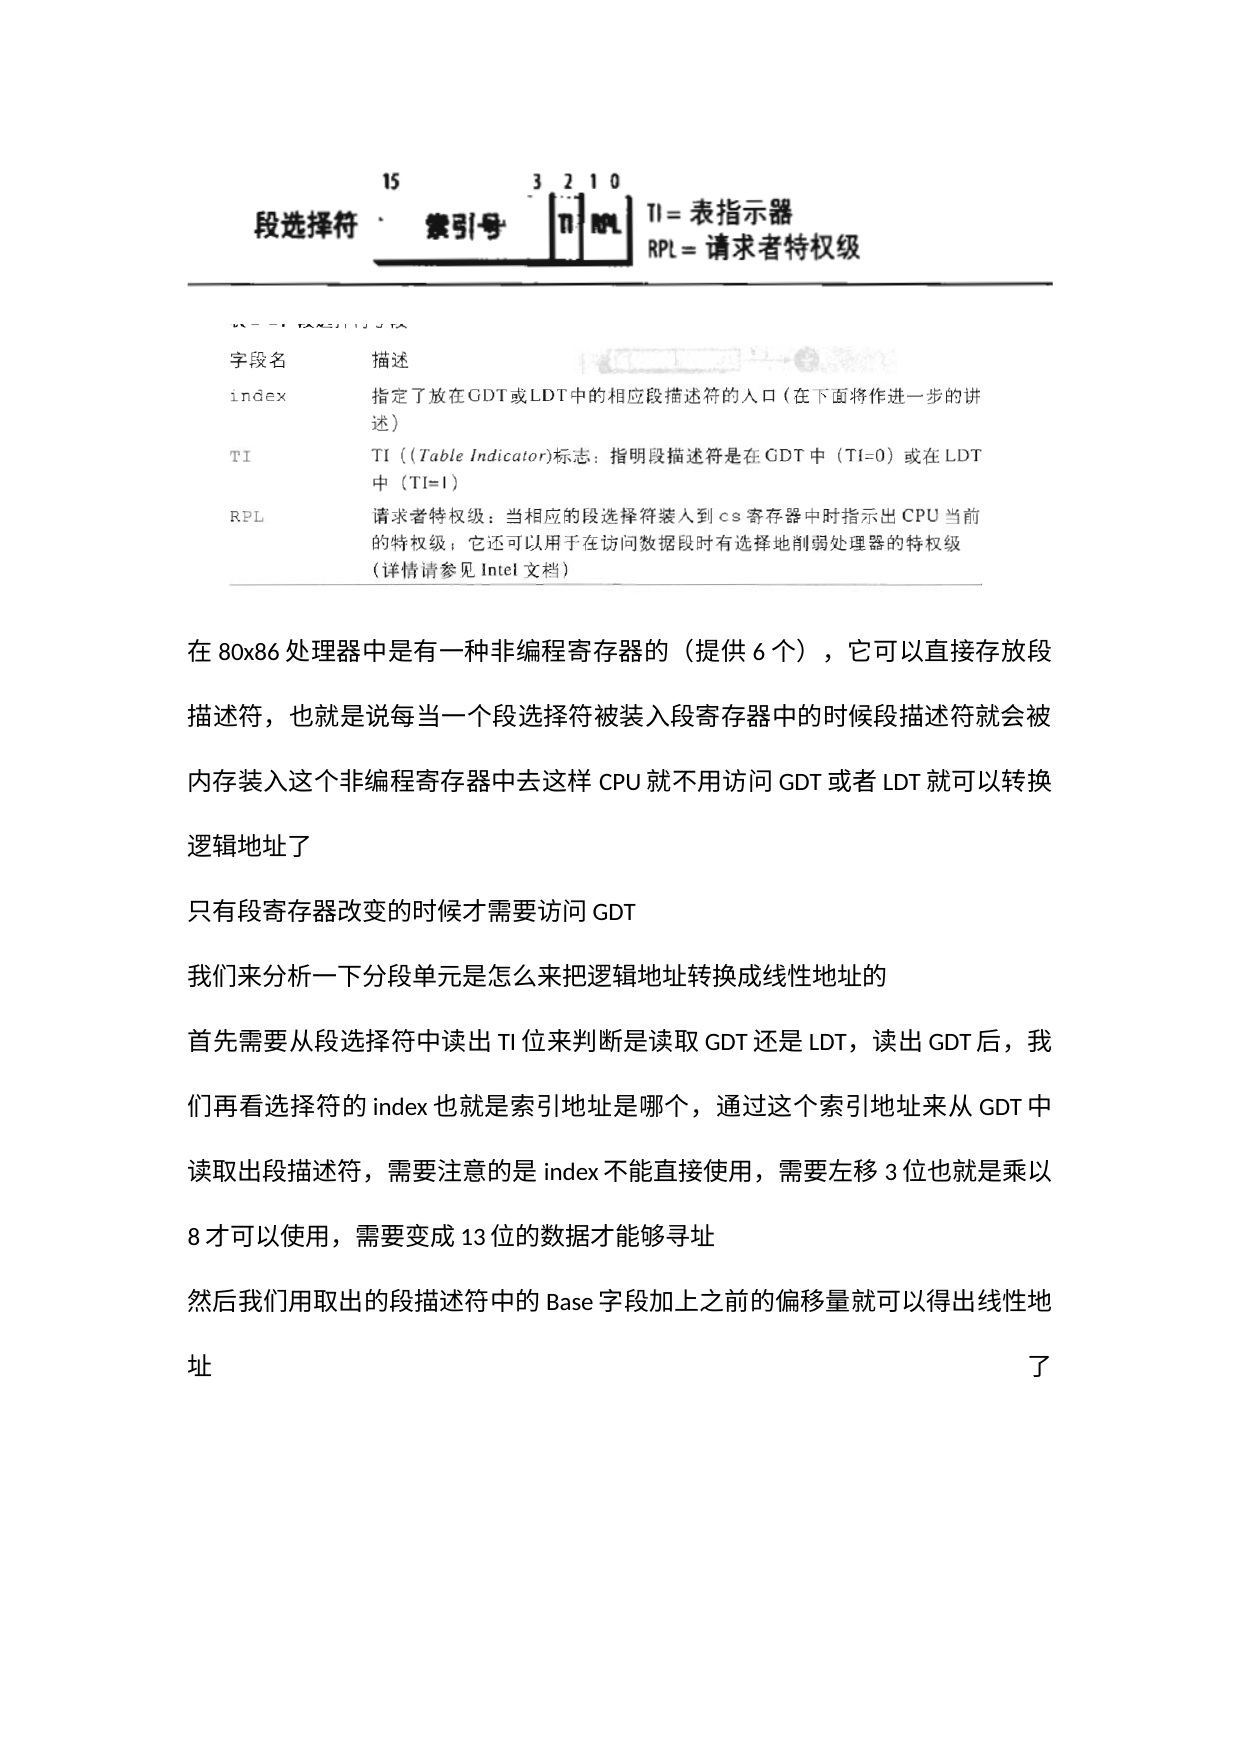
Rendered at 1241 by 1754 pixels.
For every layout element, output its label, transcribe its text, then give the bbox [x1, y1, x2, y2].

text 首先需要从段选择符中读出TI位来判断是读取GDT还是LDT，读出GDT后，我们再看选择符的index也就是索引地址是哪个，通过这个索引地址来从GDT中读取出段描述符，需要注意的是index不能直接使用，需要左移3位也就是乘以8才可以使用，需要变成13位的数据才能够寻址 [187, 1007, 1053, 1267]
text 我们来分析一下分段单元是怎么来把逻辑地址转换成线性地址的 [187, 942, 1053, 1007]
text 在80x86处理器中是有一种非编程寄存器的（提供6个），它可以直接存放段描述符，也就是说每当一个段选择符被装入段寄存器中的时候段描述符就会被内存装入这个非编程寄存器中去这样CPU就不用访问GDT或者LDT就可以转换逻辑地址了 [187, 617, 1053, 877]
text 然后我们用取出的段描述符中的Base字段加上之前的偏移量就可以得出线性地址了 [187, 1267, 1053, 1397]
picture [187, 162, 1053, 311]
picture [187, 324, 1053, 596]
text 只有段寄存器改变的时候才需要访问GDT [187, 877, 1053, 942]
